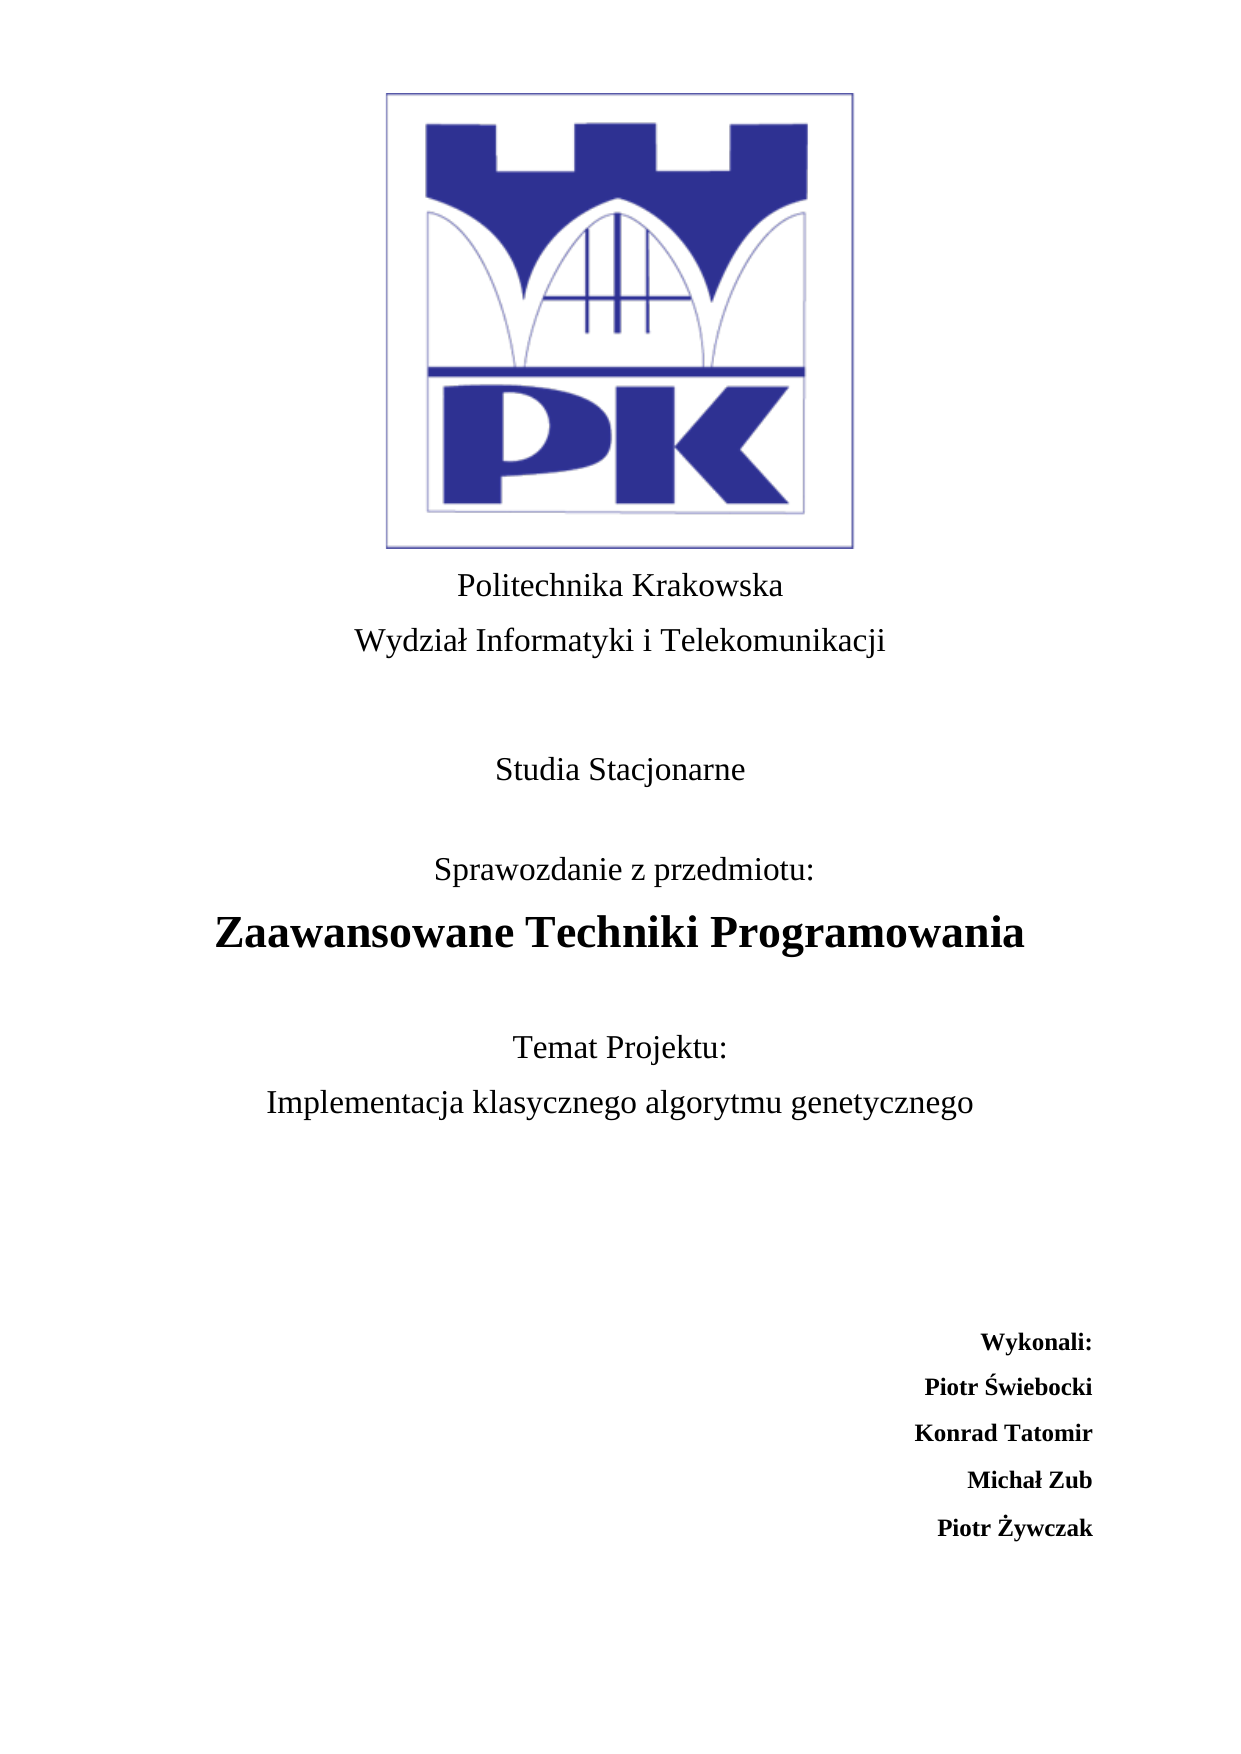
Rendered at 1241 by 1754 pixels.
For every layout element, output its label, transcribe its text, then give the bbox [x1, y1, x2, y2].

text Wykonali: [148, 1327, 1093, 1356]
text Sprawozdanie z przedmiotu: [148, 850, 1093, 888]
picture [385, 93, 855, 549]
text Temat Projektu: [148, 1028, 1093, 1066]
text Piotr Żywczak [148, 1513, 1093, 1542]
text Implementacja klasycznego algorytmu genetycznego [148, 1083, 1093, 1121]
text Michał Zub [148, 1466, 1093, 1494]
text Konrad Tatomir [148, 1418, 1093, 1447]
text Studia Stacjonarne [148, 749, 1093, 788]
text Politechnika Krakowska [148, 565, 1093, 603]
text Zaawansowane Techniki Programowania [148, 905, 1093, 957]
text Piotr Świebocki [148, 1372, 1093, 1401]
text Wydział Informatyki i Telekomunikacji [148, 620, 1093, 658]
